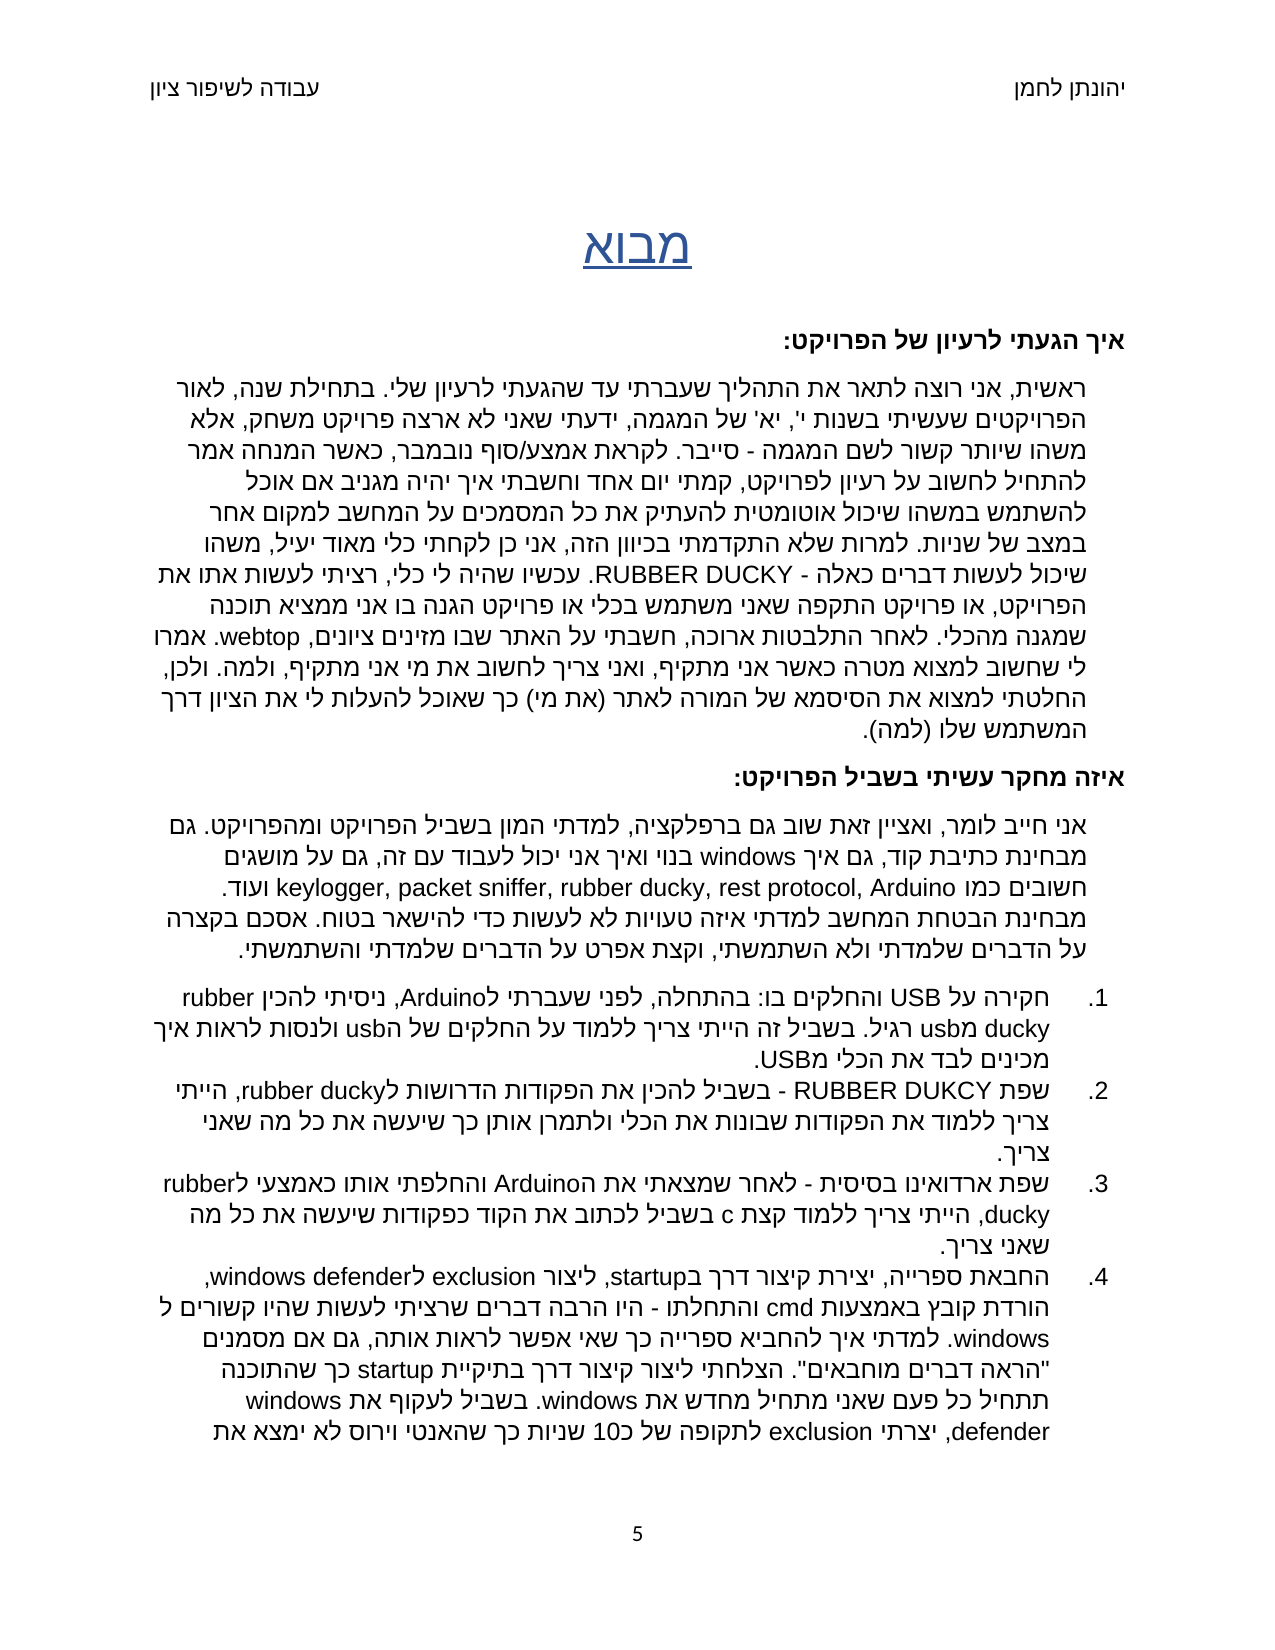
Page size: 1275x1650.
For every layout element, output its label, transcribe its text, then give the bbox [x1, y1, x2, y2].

text איזה מחקר עשיתי בשביל הפרויקט: [150, 763, 1125, 792]
text איך הגעתי לרעיון של הפרויקט: [150, 326, 1125, 355]
text אני חייב לומר, ואציין זאת שוב גם ברפלקציה, למדתי המון בשביל הפרויקט ומהפרויקט. גם מבחינת כתיבת קוד, גם איך windows בנוי ואיך אני יכול לעבוד עם זה, גם על מושגים חשובים כמו keylogger, packet sniffer, rubber ducky, rest protocol, Arduino ועוד. מבחינת הבטחת המחשב למדתי איזה טעויות לא לעשות כדי להישאר בטוח. אסכם בקצרה על הדברים שלמדתי ולא השתמשתי, וקצת אפרט על הדברים שלמדתי והשתמשתי. [150, 811, 1087, 963]
subtitle מבוא [150, 216, 1125, 274]
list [150, 1262, 1087, 1446]
list שפת RUBBER DUKCY - בשביל להכין את הפקודות הדרושות לrubber ducky, הייתי צריך ללמוד את הפקודות שבונות את הכלי ולתמרן אותן כך שיעשה את כל מה שאני צריך. [150, 1076, 1087, 1166]
text ראשית, אני רוצה לתאר את התהליך שעברתי עד שהגעתי לרעיון שלי. בתחילת שנה, לאור הפרויקטים שעשיתי בשנות י', יא' של המגמה, ידעתי שאני לא ארצה פרויקט משחק, אלא משהו שיותר קשור לשם המגמה - סייבר. לקראת אמצע/סוף נובמבר, כאשר המנחה אמר להתחיל לחשוב על רעיון לפרויקט, קמתי יום אחד וחשבתי איך יהיה מגניב אם אוכל להשתמש במשהו שיכול אוטומטית להעתיק את כל המסמכים על המחשב למקום אחר במצב של שניות. למרות שלא התקדמתי בכיוון הזה, אני כן לקחתי כלי מאוד יעיל, משהו שיכול לעשות דברים כאלה - RUBBER DUCKY. עכשיו שהיה לי כלי, רציתי לעשות אתו את הפרויקט, או פרויקט התקפה שאני משתמש בכלי או פרויקט הגנה בו אני ממציא תוכנה שמגנה מהכלי. לאחר התלבטות ארוכה, חשבתי על האתר שבו מזינים ציונים, webtop. אמרו לי שחשוב למצוא מטרה כאשר אני מתקיף, ואני צריך לחשוב את מי אני מתקיף, ולמה. ולכן, החלטתי למצוא את הסיסמא של המורה לאתר (את מי) כך שאוכל להעלות לי את הציון דרך המשתמש שלו (למה). [150, 374, 1087, 744]
list חקירה על USB והחלקים בו: בהתחלה, לפני שעברתי לArduino, ניסיתי להכין rubber ducky מusb רגיל. בשביל זה הייתי צריך ללמוד על החלקים של הusb ולנסות לראות איך מכינים לבד את הכלי מUSB. [150, 982, 1087, 1073]
list שפת ארדואינו בסיסית - לאחר שמצאתי את הArduino והחלפתי אותו כאמצעי לrubber ducky, הייתי צריך ללמוד קצת c בשביל לכתוב את הקוד כפקודות שיעשה את כל מה שאני צריך. [150, 1169, 1087, 1259]
